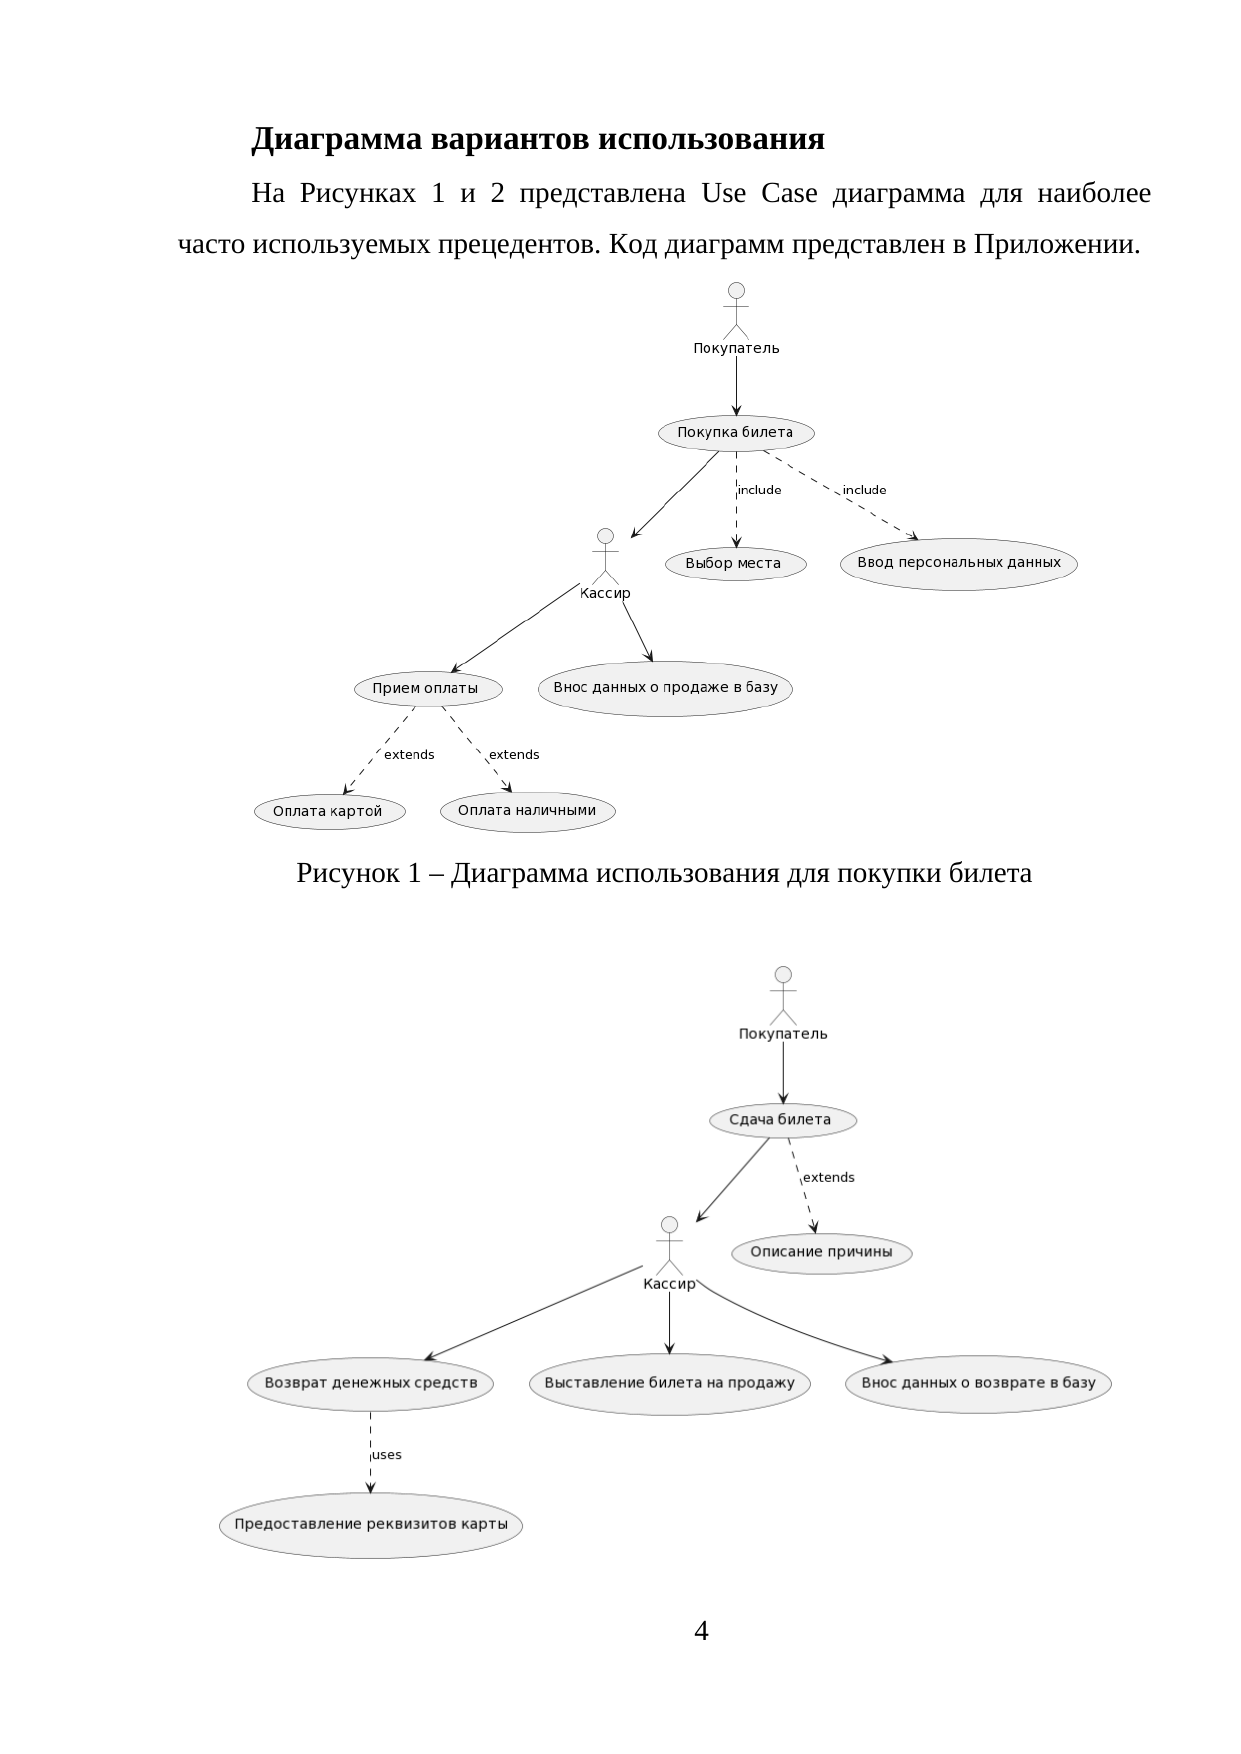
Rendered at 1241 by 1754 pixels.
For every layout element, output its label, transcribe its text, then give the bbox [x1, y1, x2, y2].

picture [213, 960, 1116, 1563]
picture [248, 276, 1081, 836]
text Диаграмма вариантов использования [177, 118, 1152, 156]
text На Рисунках 1 и 2 представлена Use Case диаграмма для наиболее часто используемых прецедентов. Код диаграмм представлен в Приложении. [177, 176, 1152, 259]
text Рисунок 1 – Диаграмма использования для покупки билета [177, 855, 1152, 888]
